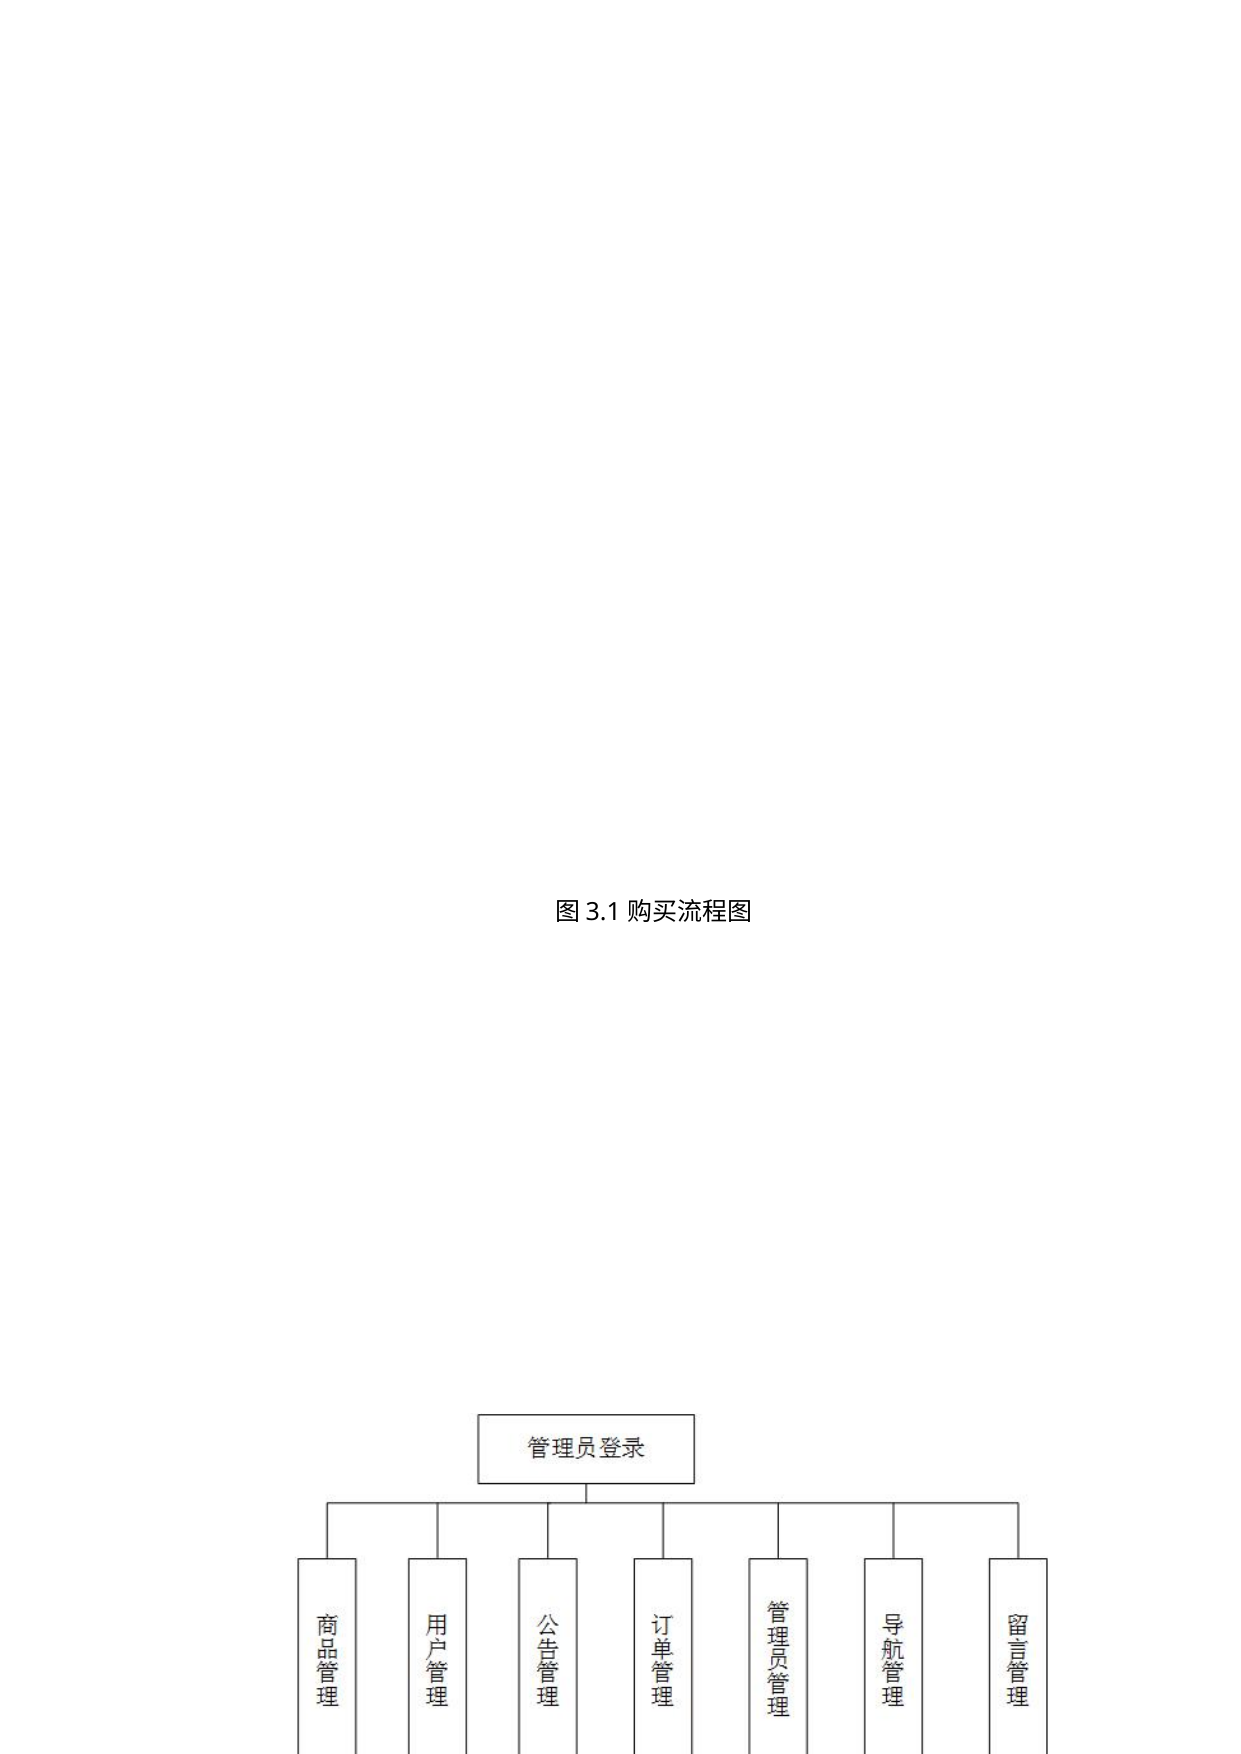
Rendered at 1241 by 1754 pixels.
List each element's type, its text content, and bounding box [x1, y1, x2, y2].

picture [183, 1413, 1048, 1754]
text 图3.1 购买流程图 [177, 877, 1087, 942]
